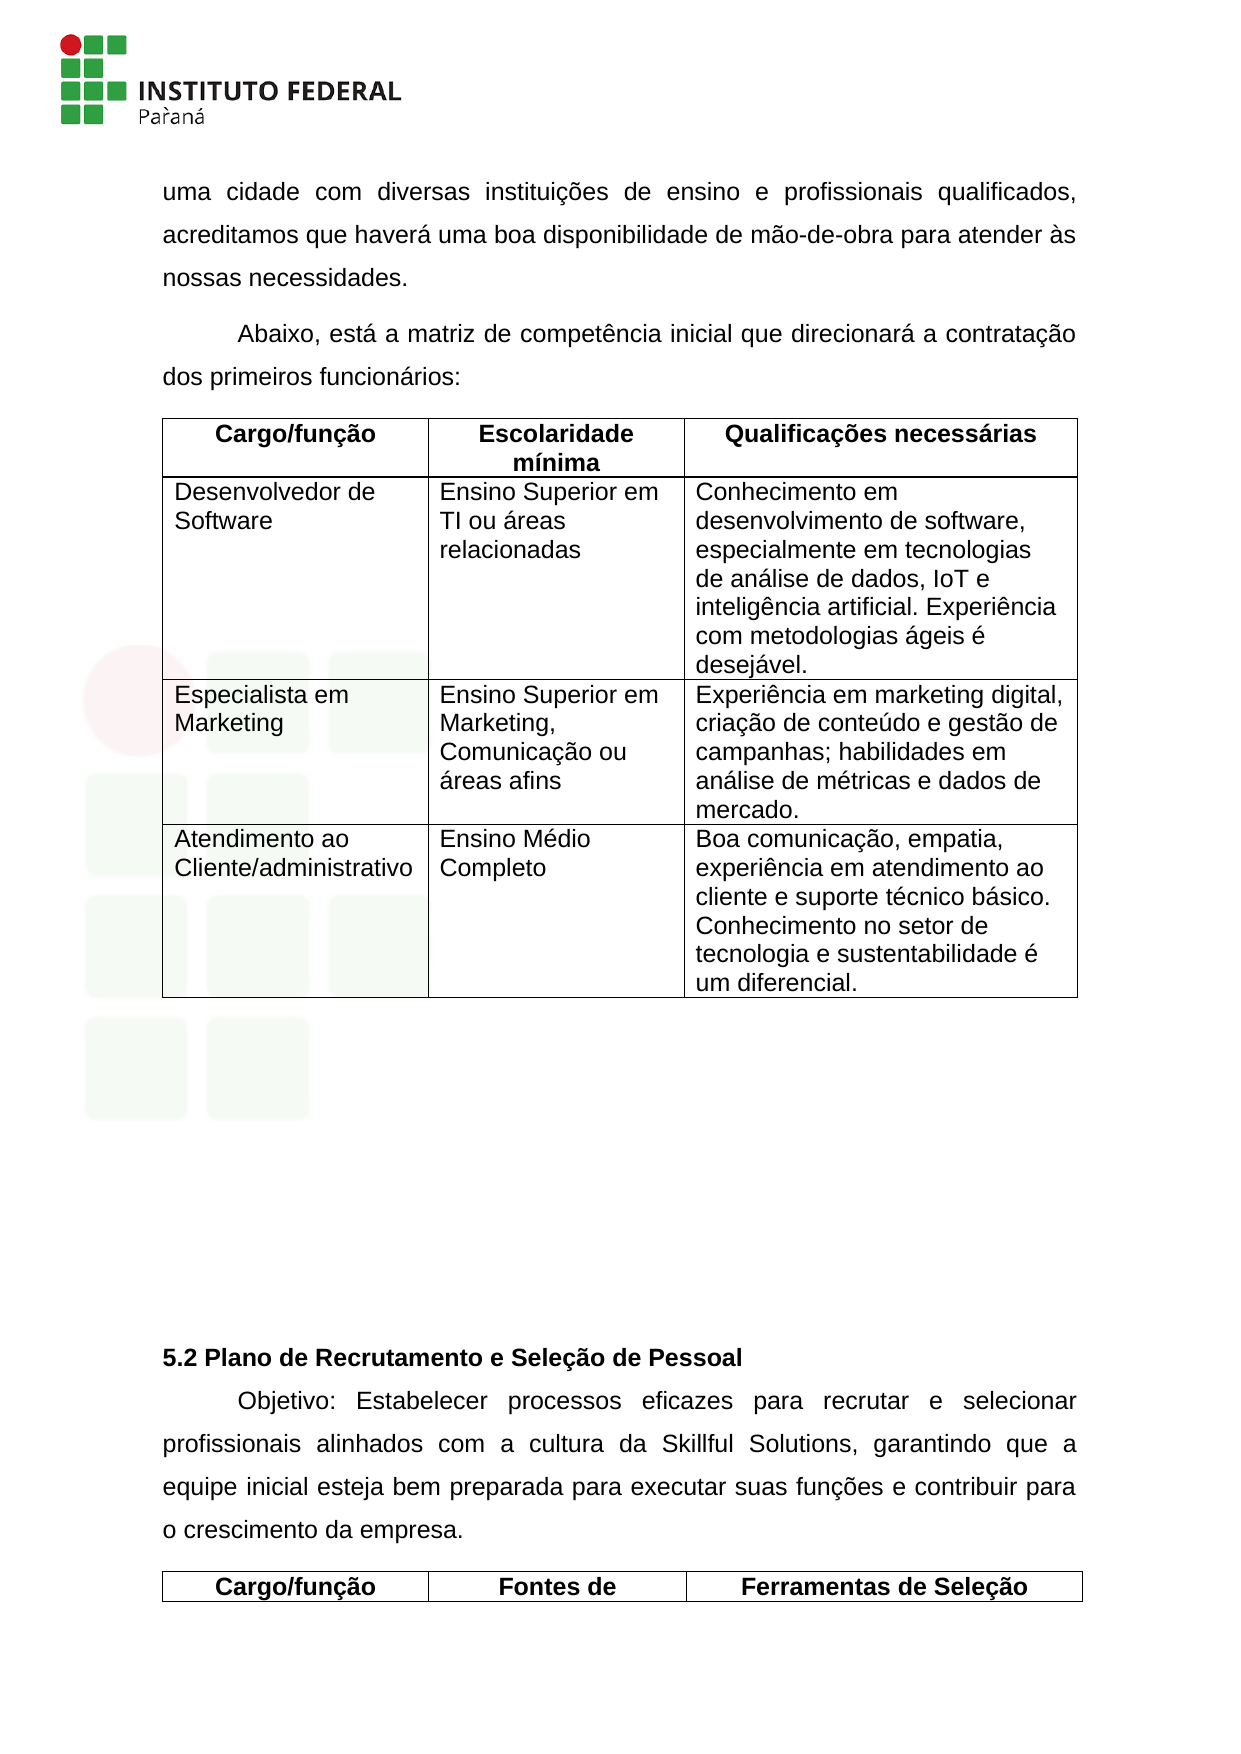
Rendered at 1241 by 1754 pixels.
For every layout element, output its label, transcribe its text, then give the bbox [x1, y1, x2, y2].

table_cell Desenvolvedor de Software [163, 478, 428, 679]
table_header Qualificações necessárias [685, 419, 1077, 476]
table_cell Experiência em marketing digital, criação de conteúdo e gestão de campanhas; habilidades em análise de métricas e dados de mercado. [685, 680, 1077, 823]
table_cell Conhecimento em desenvolvimento de software, especialmente em tecnologias de análise de dados, IoT e inteligência artificial. Experiência com metodologias ágeis é desejável. [685, 478, 1077, 679]
table_cell Ensino Superior em TI ou áreas relacionadas [429, 478, 684, 679]
picture [60, 32, 412, 131]
table_header Cargo/função [163, 419, 428, 476]
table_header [687, 1572, 1082, 1601]
table_cell Boa comunicação, empatia, experiência em atendimento ao cliente e suporte técnico básico. Conhecimento no setor de tecnologia e sustentabilidade é um diferencial. [685, 825, 1077, 997]
picture [0, 645, 501, 1147]
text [162, 177, 1078, 292]
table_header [429, 1572, 686, 1601]
table_cell Ensino Superior em Marketing, Comunicação ou áreas afins [429, 680, 684, 823]
text Abaixo, está a matriz de competência inicial que direcionará a contratação dos primeiros funcionários: [162, 319, 1078, 391]
table_cell Atendimento ao Cliente/administrativo [163, 825, 428, 997]
text 5.2 Plano de Recrutamento e Seleção de Pessoal [162, 1343, 1078, 1372]
table_cell Especialista em Marketing [163, 680, 428, 823]
table_header Cargo/função [163, 1572, 428, 1601]
table_header Escolaridade mínima [429, 419, 684, 476]
text Objetivo: Estabelecer processos eficazes para recrutar e selecionar profissionais alinhados com a cultura da Skillful Solutions, garantindo que a equipe inicial esteja bem preparada para executar suas funções e contribuir para o crescimento da empresa. [162, 1386, 1078, 1544]
table_cell Ensino Médio Completo [429, 825, 684, 997]
